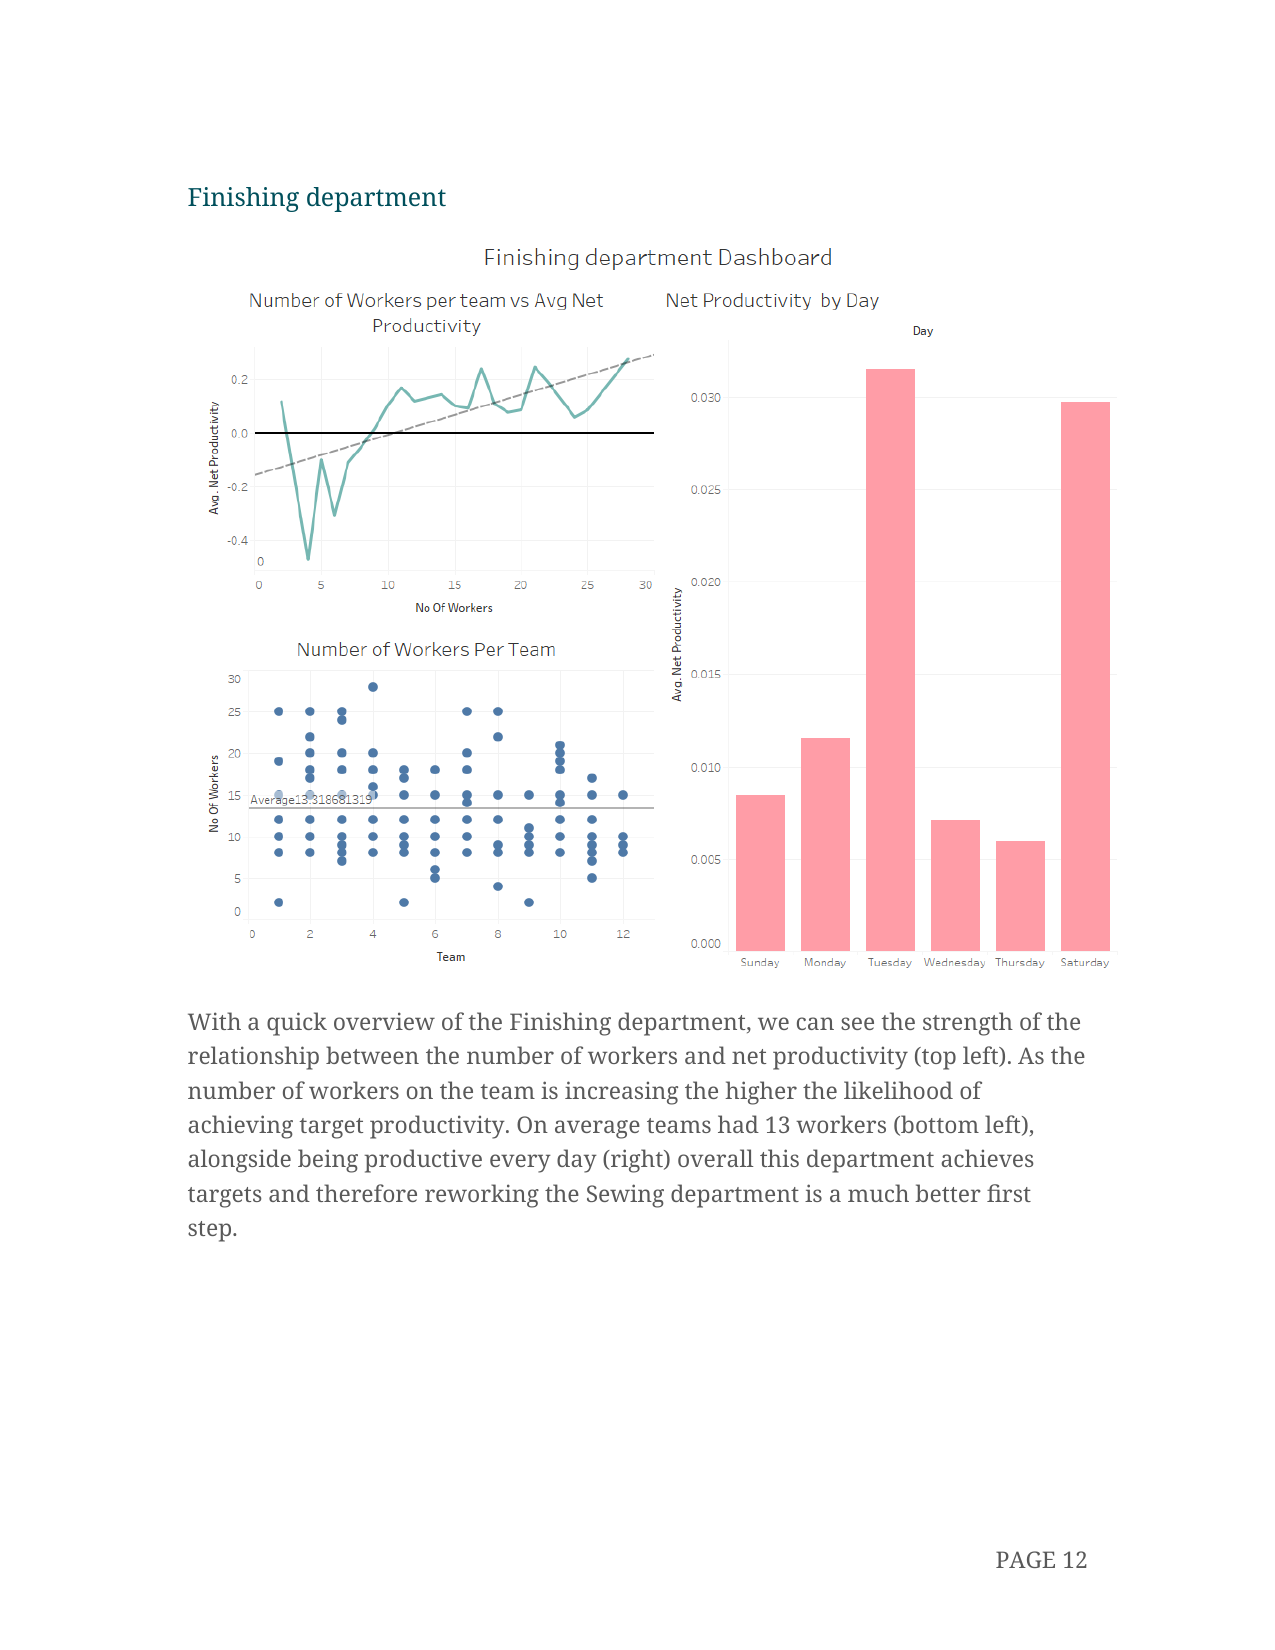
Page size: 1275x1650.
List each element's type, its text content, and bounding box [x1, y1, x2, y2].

text With a quick overview of the Finishing department, we can see the strength of the relationship between the number of workers and net productivity (top left). As the number of workers on the team is increasing the higher the likelihood of achieving target productivity. On average teams had 13 workers (bottom left), alongside being productive every day (right) overall this department achieves targets and therefore reworking the Sewing department is a much better first step. [187, 1006, 1087, 1243]
subtitle Finishing department [187, 180, 1087, 214]
picture [187, 230, 1128, 982]
